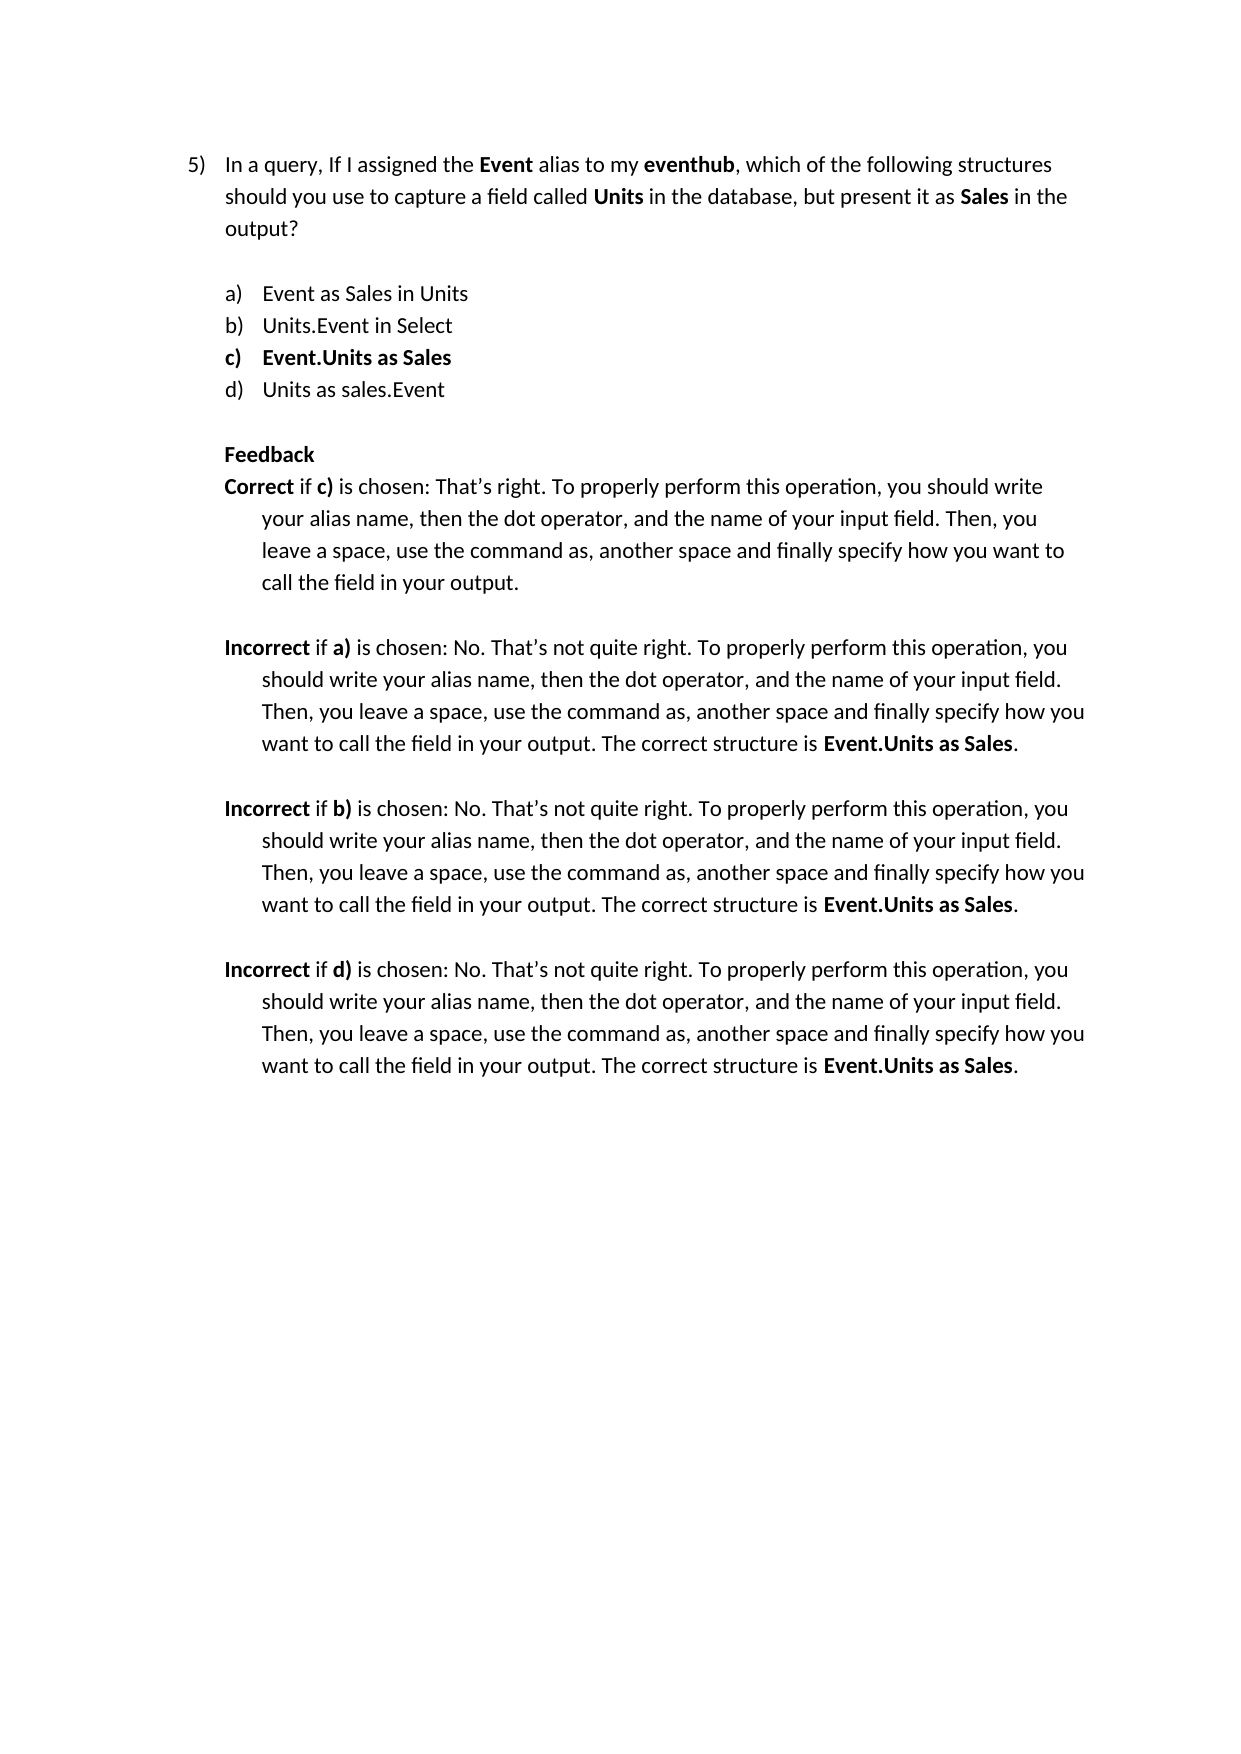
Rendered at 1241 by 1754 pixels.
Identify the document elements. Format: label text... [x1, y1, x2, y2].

list Event.Units as Sales [225, 343, 1090, 371]
list Units as sales.Event [225, 375, 1090, 403]
text Correct if c) is chosen: That’s right. To properly perform this operation, you should write your alias name, then the dot operator, and the name of your input field. Then, you leave a space, use the command as, another space and finally specify how you want to call the field in your output. [224, 472, 1090, 596]
list In a query, If I assigned the Event alias to my eventhub, which of the following structures should you use to capture a field called Units in the database, but present it as Sales in the output? [187, 150, 1090, 242]
text Incorrect if b) is chosen: No. That’s not quite right. To properly perform this operation, you should write your alias name, then the dot operator, and the name of your input field. Then, you leave a space, use the command as, another space and finally specify how you want to call the field in your output. The correct structure is Event.Units as Sales. [224, 794, 1090, 918]
list Event as Sales in Units [225, 279, 1090, 307]
text Incorrect if a) is chosen: No. That’s not quite right. To properly perform this operation, you should write your alias name, then the dot operator, and the name of your input field. Then, you leave a space, use the command as, another space and finally specify how you want to call the field in your output. The correct structure is Event.Units as Sales. [224, 633, 1090, 757]
text Feedback [224, 440, 1090, 468]
list Units.Event in Select [225, 311, 1090, 339]
text Incorrect if d) is chosen: No. That’s not quite right. To properly perform this operation, you should write your alias name, then the dot operator, and the name of your input field. Then, you leave a space, use the command as, another space and finally specify how you want to call the field in your output. The correct structure is Event.Units as Sales. [224, 955, 1090, 1079]
